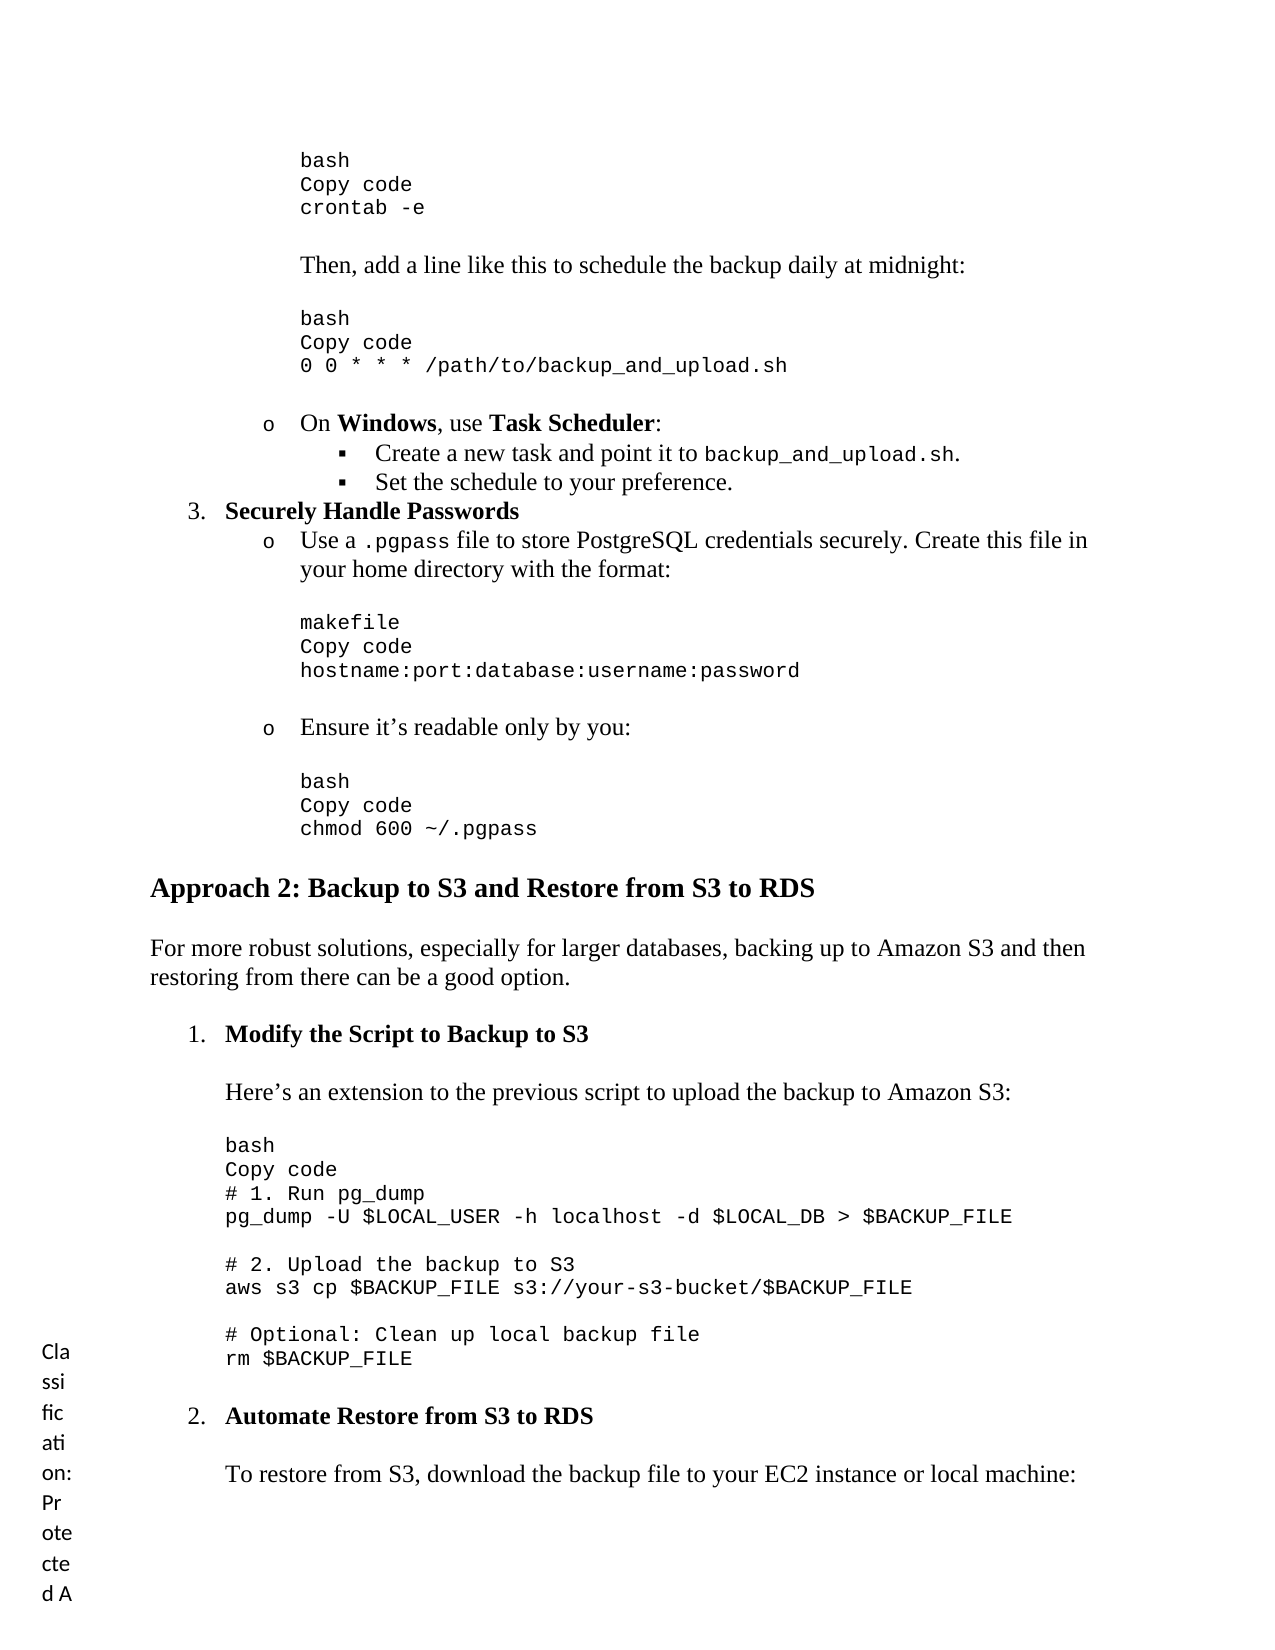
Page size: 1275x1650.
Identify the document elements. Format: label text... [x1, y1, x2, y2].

text chmod 600 ~/.pgpass [300, 818, 1125, 842]
text Copy code [225, 1159, 1125, 1183]
text Copy code [300, 332, 1125, 355]
text makefile [300, 612, 1125, 636]
text Copy code [300, 174, 1125, 197]
list Automate Restore from S3 to RDS [187, 1401, 1125, 1430]
text # 1. Run pg_dump [225, 1183, 1125, 1206]
text To restore from S3, download the backup file to your EC2 instance or local machine: [225, 1459, 1125, 1488]
text bash [225, 1135, 1125, 1159]
list Use a .pgpass file to store PostgreSQL credentials securely. Create this file in your home directory with the format: [262, 525, 1125, 583]
text crontab -e [300, 197, 1125, 221]
text hostname:port:database:username:password [300, 659, 1125, 683]
text bash [300, 308, 1125, 332]
list Modify the Script to Backup to S3 [187, 1019, 1125, 1048]
list On Windows, use Task Scheduler: [262, 408, 1125, 438]
list Securely Handle Passwords [187, 496, 1125, 525]
text bash [300, 150, 1125, 174]
text # 2. Upload the backup to S3 [225, 1253, 1125, 1277]
text 0 0 * * * /path/to/backup_and_upload.sh [300, 355, 1125, 379]
text Then, add a line like this to schedule the backup daily at midnight: [300, 250, 1125, 279]
text bash [300, 771, 1125, 795]
text Here’s an extension to the previous script to upload the backup to Amazon S3: [225, 1077, 1125, 1106]
text # Optional: Clean up local backup file [225, 1324, 1125, 1348]
list Create a new task and point it to backup_and_upload.sh. [337, 438, 1125, 467]
text Copy code [300, 636, 1125, 659]
list Ensure it’s readable only by you: [262, 712, 1125, 742]
text pg_dump -U $LOCAL_USER -h localhost -d $LOCAL_DB > $BACKUP_FILE [225, 1206, 1125, 1230]
text Copy code [300, 795, 1125, 818]
text Approach 2: Backup to S3 and Restore from S3 to RDS [150, 871, 1125, 904]
list Set the schedule to your preference. [337, 467, 1125, 496]
text aws s3 cp $BACKUP_FILE s3://your-s3-bucket/$BACKUP_FILE [225, 1277, 1125, 1301]
text For more robust solutions, especially for larger databases, backing up to Amazon S3 and then restoring from there can be a good option. [150, 933, 1125, 990]
text rm $BACKUP_FILE [225, 1348, 1125, 1372]
